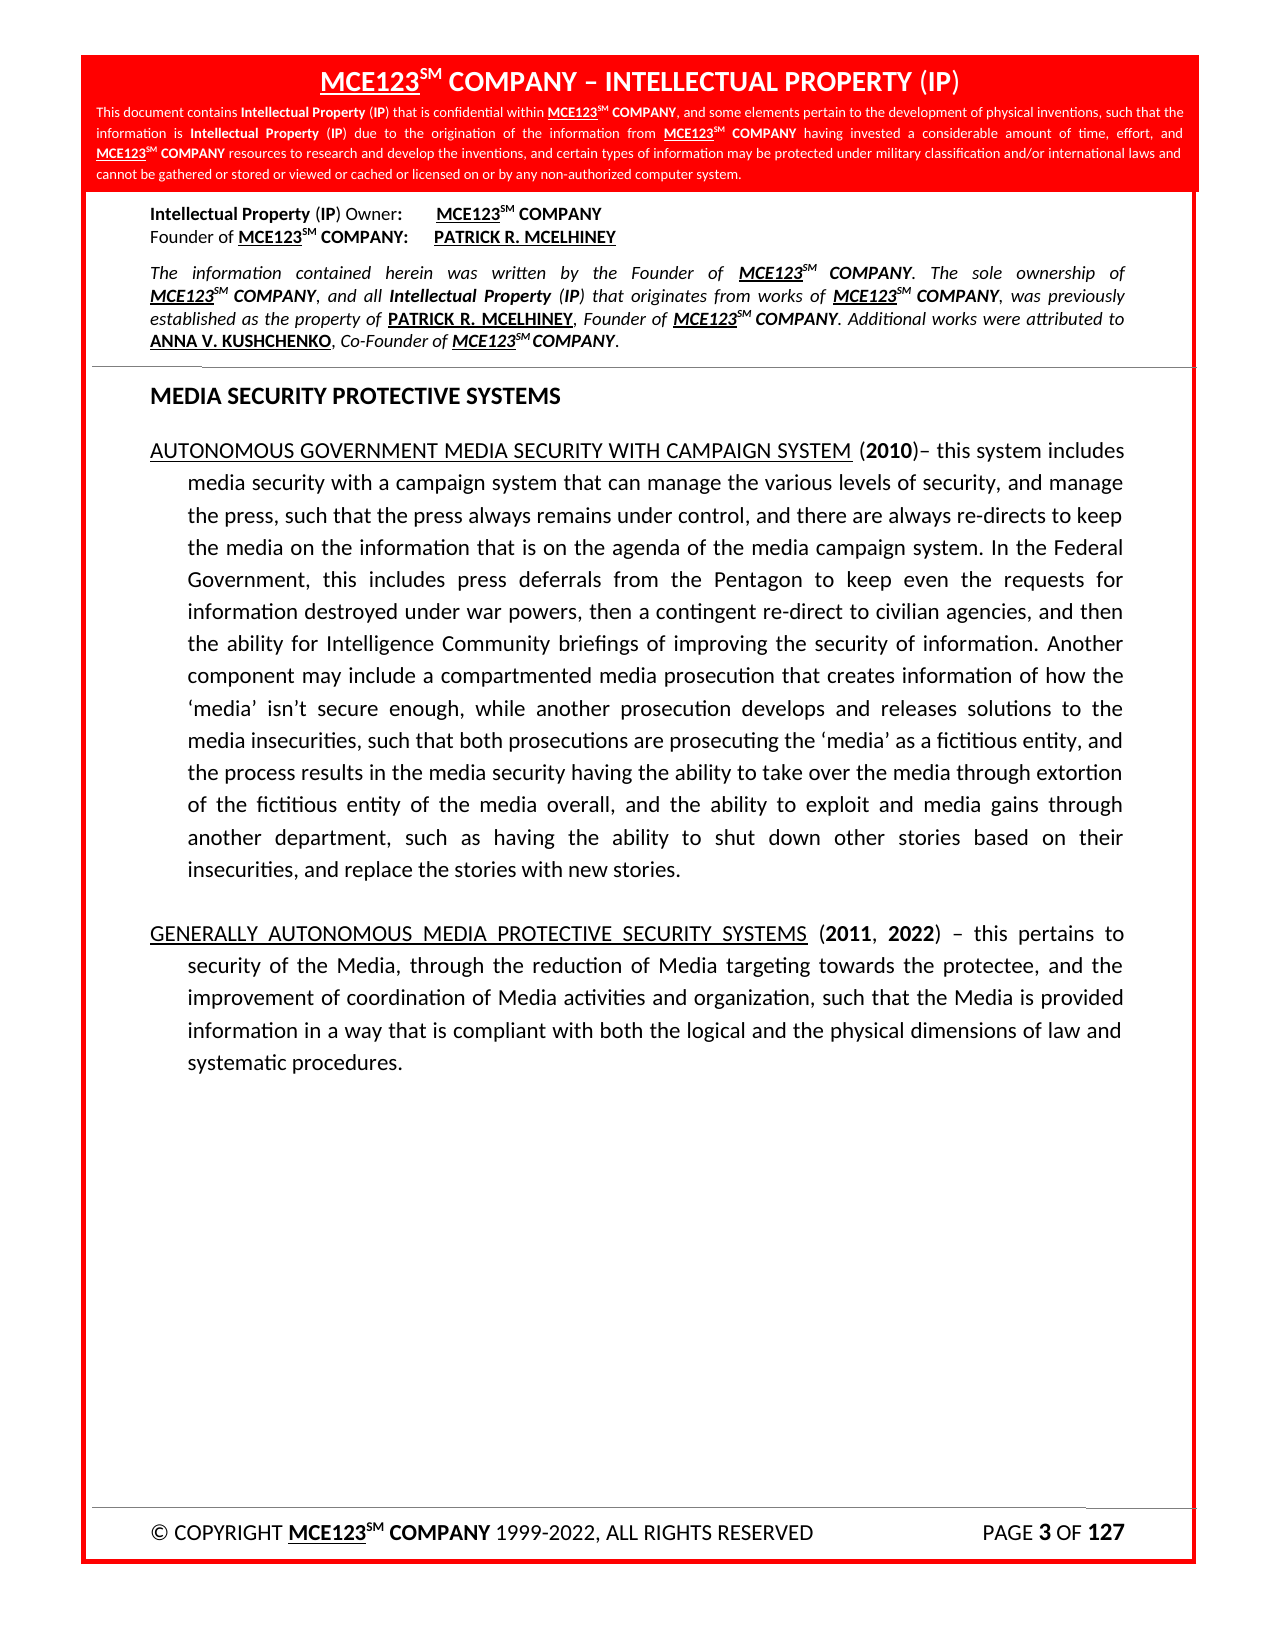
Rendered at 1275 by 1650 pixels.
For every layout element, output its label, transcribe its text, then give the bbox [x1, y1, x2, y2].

text MEDIA SECURITY PROTECTIVE SYSTEMS [150, 381, 1125, 411]
text AUTONOMOUS GOVERNMENT MEDIA SECURITY WITH CAMPAIGN SYSTEM (2010)– this system includes media security with a campaign system that can manage the various levels of security, and manage the press, such that the press always remains under control, and there are always re-directs to keep the media on the information that is on the agenda of the media campaign system. In the Federal Government, this includes press deferrals from the Pentagon to keep even the requests for information destroyed under war powers, then a contingent re-direct to civilian agencies, and then the ability for Intelligence Community briefings of improving the security of information. Another component may include a compartmented media prosecution that creates information of how the ‘media’ isn’t secure enough, while another prosecution develops and releases solutions to the media insecurities, such that both prosecutions are prosecuting the ‘media’ as a fictitious entity, and the process results in the media security having the ability to take over the media through extortion of the fictitious entity of the media overall, and the ability to exploit and media gains through another department, such as having the ability to shut down other stories based on their insecurities, and replace the stories with new stories. [150, 436, 1125, 883]
text GENERALLY AUTONOMOUS MEDIA PROTECTIVE SECURITY SYSTEMS (2011, 2022) – this pertains to security of the Media, through the reduction of Media targeting towards the protectee, and the improvement of coordination of Media activities and organization, such that the Media is provided information in a way that is compliant with both the logical and the physical dimensions of law and systematic procedures. [150, 919, 1125, 1076]
